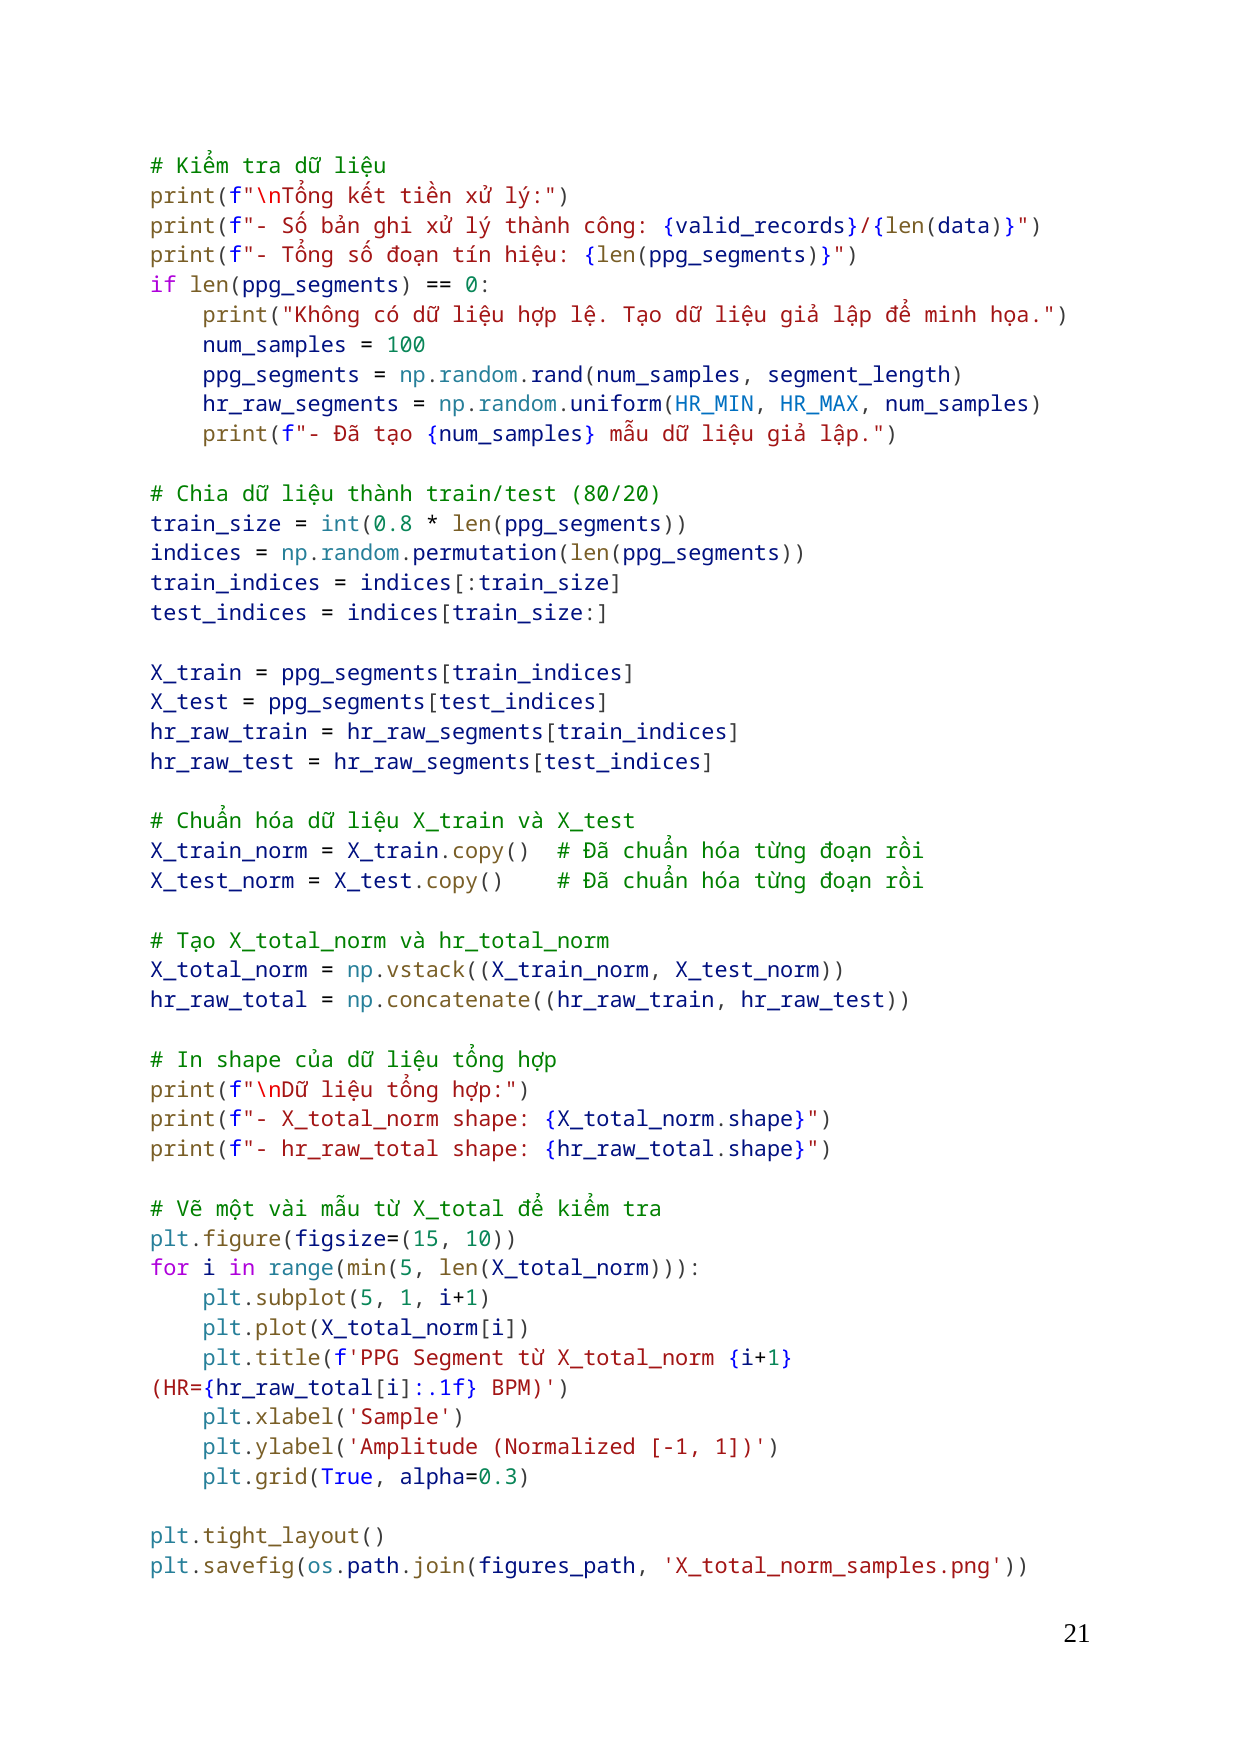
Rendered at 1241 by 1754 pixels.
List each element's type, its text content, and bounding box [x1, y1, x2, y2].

text plt.plot(X_total_norm[i]) [150, 1312, 1090, 1342]
text plt.tight_layout() [150, 1520, 1090, 1550]
text plt.xlabel('Sample') [150, 1401, 1090, 1431]
text train_indices = indices[:train_size] [150, 567, 1090, 597]
text plt.grid(True, alpha=0.3) [150, 1461, 1090, 1491]
text print("Không có dữ liệu hợp lệ. Tạo dữ liệu giả lập để minh họa.") [150, 299, 1090, 329]
text X_train = ppg_segments[train_indices] [150, 656, 1090, 686]
text print(f"\nDữ liệu tổng hợp:") [150, 1073, 1090, 1103]
text hr_raw_train = hr_raw_segments[train_indices] [150, 716, 1090, 746]
text print(f"- Số bản ghi xử lý thành công: {valid_records}/{len(data)}") [150, 209, 1090, 239]
text print(f"- hr_raw_total shape: {hr_raw_total.shape}") [150, 1133, 1090, 1163]
text plt.ylabel('Amplitude (Normalized [-1, 1])') [150, 1431, 1090, 1461]
text print(f"- X_total_norm shape: {X_total_norm.shape}") [150, 1103, 1090, 1133]
text plt.figure(figsize=(15, 10)) [150, 1222, 1090, 1252]
text indices = np.random.permutation(len(ppg_segments)) [150, 537, 1090, 567]
text X_test = ppg_segments[test_indices] [150, 686, 1090, 716]
text print(f"- Đã tạo {num_samples} mẫu dữ liệu giả lập.") [150, 418, 1090, 448]
text plt.title(f'PPG Segment từ X_total_norm {i+1} (HR={hr_raw_total[i]:.1f} BPM)') [150, 1342, 1090, 1401]
text plt.subplot(5, 1, i+1) [150, 1282, 1090, 1312]
text train_size = int(0.8 * len(ppg_segments)) [150, 507, 1090, 537]
text # Kiểm tra dữ liệu [150, 150, 1090, 180]
text # Vẽ một vài mẫu từ X_total để kiểm tra [150, 1193, 1090, 1222]
text plt.savefig(os.path.join(figures_path, 'X_total_norm_samples.png')) [150, 1550, 1090, 1580]
text # Chuẩn hóa dữ liệu X_train và X_test [150, 805, 1090, 835]
text num_samples = 100 [150, 329, 1090, 358]
text X_train_norm = X_train.copy() # Đã chuẩn hóa từng đoạn rồi [150, 835, 1090, 865]
text test_indices = indices[train_size:] [150, 597, 1090, 627]
text # In shape của dữ liệu tổng hợp [150, 1044, 1090, 1073]
text # Tạo X_total_norm và hr_total_norm [150, 924, 1090, 954]
text for i in range(min(5, len(X_total_norm))): [150, 1252, 1090, 1282]
text hr_raw_test = hr_raw_segments[test_indices] [150, 746, 1090, 776]
text ppg_segments = np.random.rand(num_samples, segment_length) [150, 358, 1090, 388]
text print(f"\nTổng kết tiền xử lý:") [150, 180, 1090, 209]
text X_total_norm = np.vstack((X_train_norm, X_test_norm)) [150, 954, 1090, 984]
text print(f"- Tổng số đoạn tín hiệu: {len(ppg_segments)}") [150, 239, 1090, 269]
text # Chia dữ liệu thành train/test (80/20) [150, 478, 1090, 507]
text hr_raw_segments = np.random.uniform(HR_MIN, HR_MAX, num_samples) [150, 388, 1090, 418]
text X_test_norm = X_test.copy() # Đã chuẩn hóa từng đoạn rồi [150, 865, 1090, 895]
text if len(ppg_segments) == 0: [150, 269, 1090, 299]
text hr_raw_total = np.concatenate((hr_raw_train, hr_raw_test)) [150, 984, 1090, 1014]
